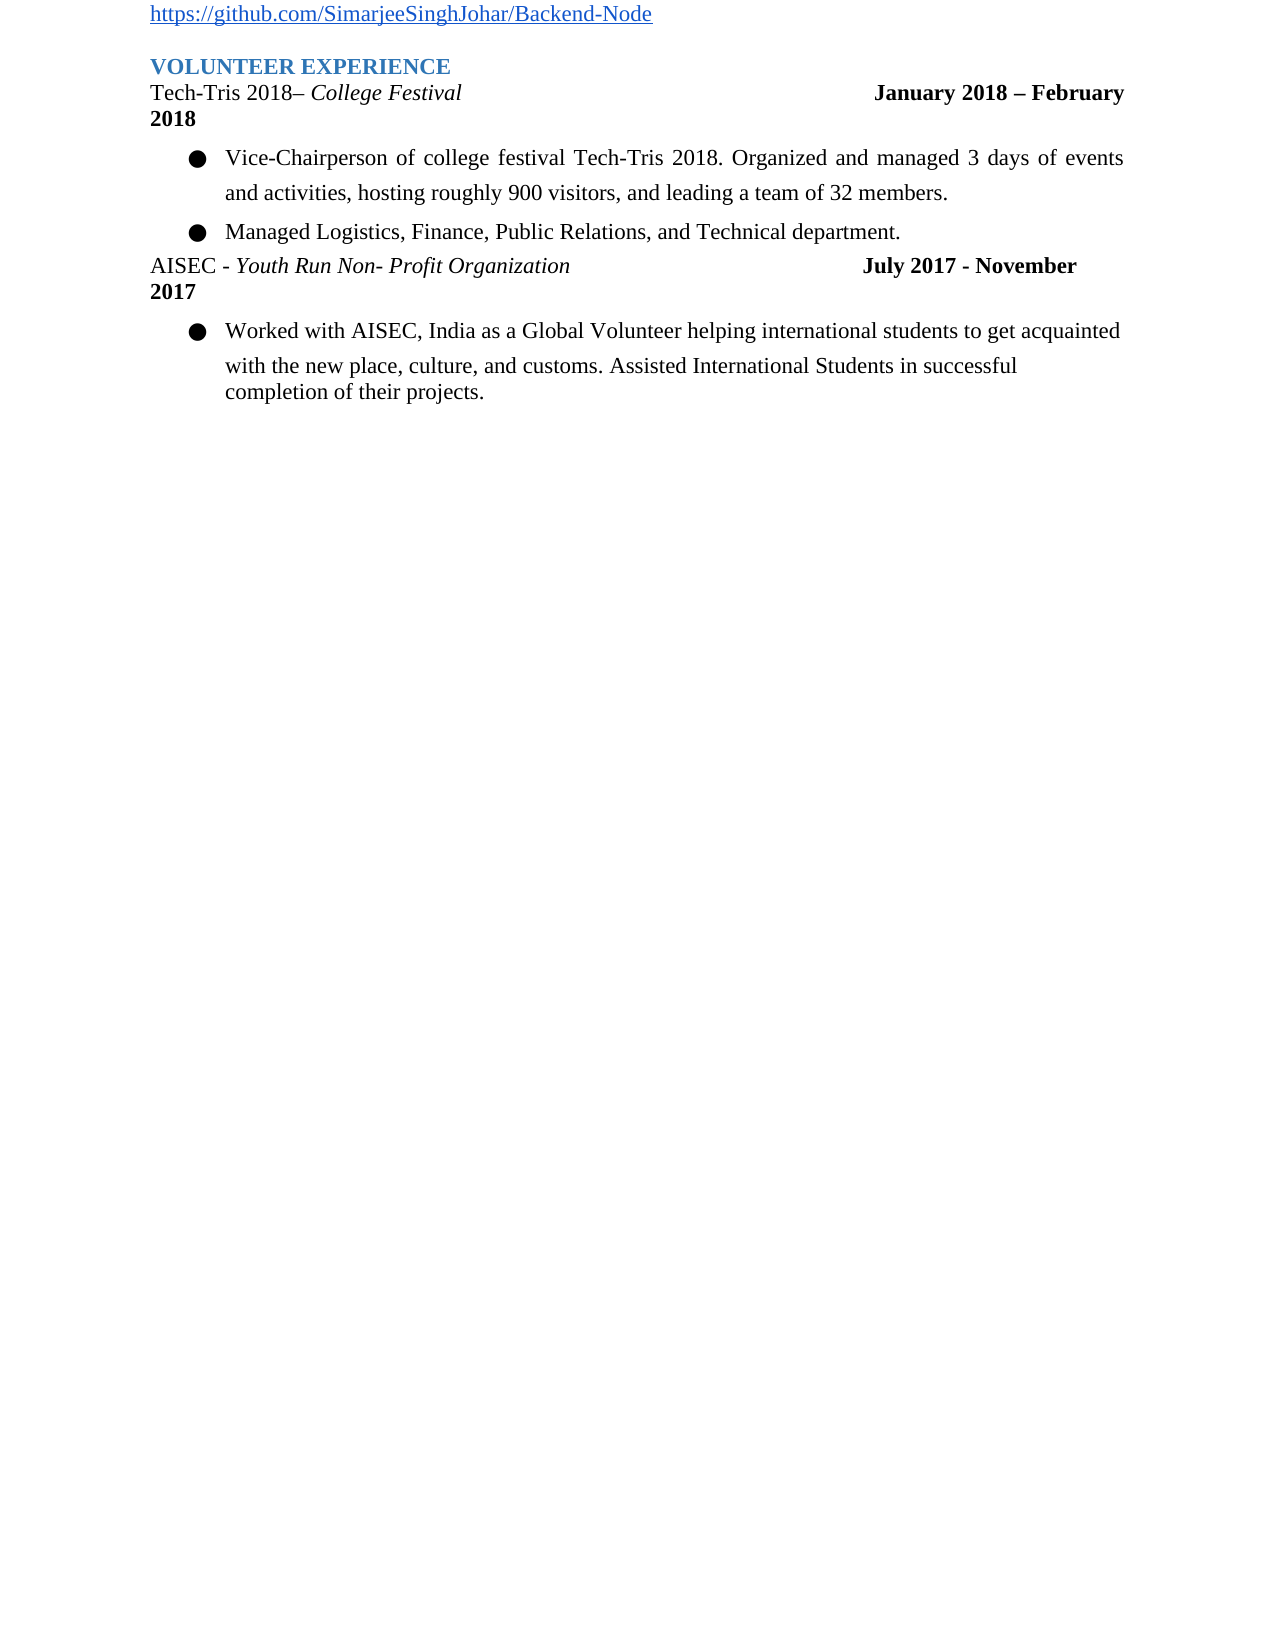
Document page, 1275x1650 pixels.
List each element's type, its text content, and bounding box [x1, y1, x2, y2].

list Worked with AISEC, India as a Global Volunteer helping international students to get acquainted with the new place, culture, and customs. Assisted International Students in successful completion of their projects. [187, 305, 1125, 404]
list Vice-Chairperson of college festival Tech-Tris 2018. Organized and managed 3 days of events and activities, hosting roughly 900 visitors, and leading a team of 32 members. [187, 132, 1125, 205]
list Managed Logistics, Finance, Public Relations, and Technical department. [187, 205, 1125, 252]
text https://github.com/SimarjeeSinghJohar/Backend-Node [150, 0, 1125, 26]
text Tech-Tris 2018– College Festival January 2018 – February 2018 [150, 79, 1125, 132]
text AISEC - Youth Run Non- Profit Organization July 2017 - November 2017 [150, 252, 1125, 305]
text VOLUNTEER EXPERIENCE [150, 53, 1125, 79]
